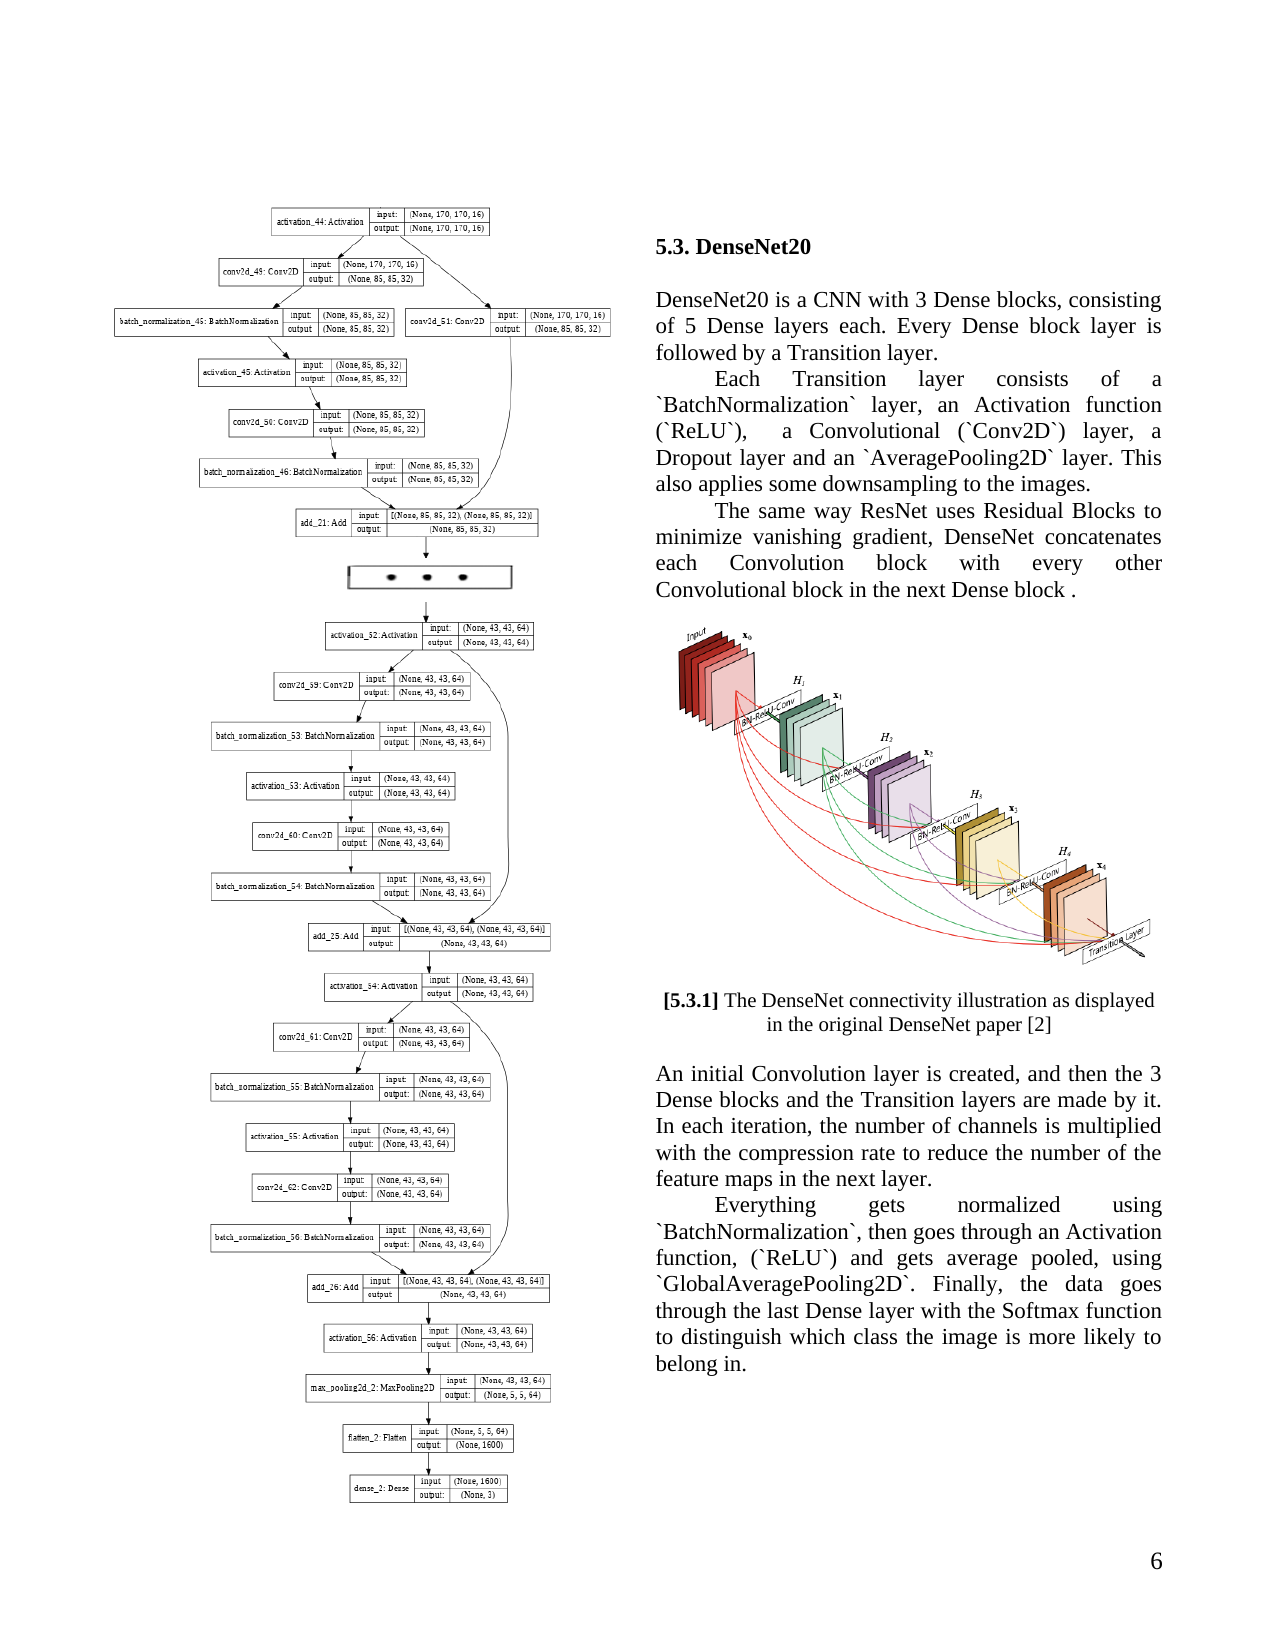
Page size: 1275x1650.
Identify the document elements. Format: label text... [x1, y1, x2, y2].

text An initial Convolution layer is created, and then the 3 Dense blocks and the Transition layers are made by it. In each iteration, the number of channels is multiplied with the compression rate to reduce the number of the feature maps in the next layer. [655, 1060, 1162, 1191]
picture [655, 602, 1162, 988]
text 5.3. DenseNet20 [655, 233, 1162, 259]
text DenseNet20 is a CNN with 3 Dense blocks, consisting of 5 Dense layers each. Every Dense block layer is followed by a Transition layer. [655, 286, 1162, 365]
text Everything gets normalized using `BatchNormalization`, then goes through an Activation function, (`ReLU`) and gets average pooled, using `GlobalAveragePooling2D`. Finally, the data goes through the last Dense layer with the Softmax function to distinguish which class the image is more likely to belong in. [655, 1191, 1162, 1376]
text Each Transition layer consists of a `BatchNormalization` layer, an Activation function (`ReLU`), a Convolutional (`Conv2D`) layer, a Dropout layer and an `AveragePooling2D` layer. This also applies some downsampling to the images. [655, 365, 1162, 497]
text The same way ResNet uses Residual Blocks to minimize vanishing gradient, DenseNet concatenates each Convolution block with every other Convolutional block in the next Dense block . [655, 497, 1162, 602]
text [5.3.1] The DenseNet connectivity illustration as displayed in the original DenseNet paper [2] [655, 988, 1162, 1036]
picture [112, 206, 619, 1503]
